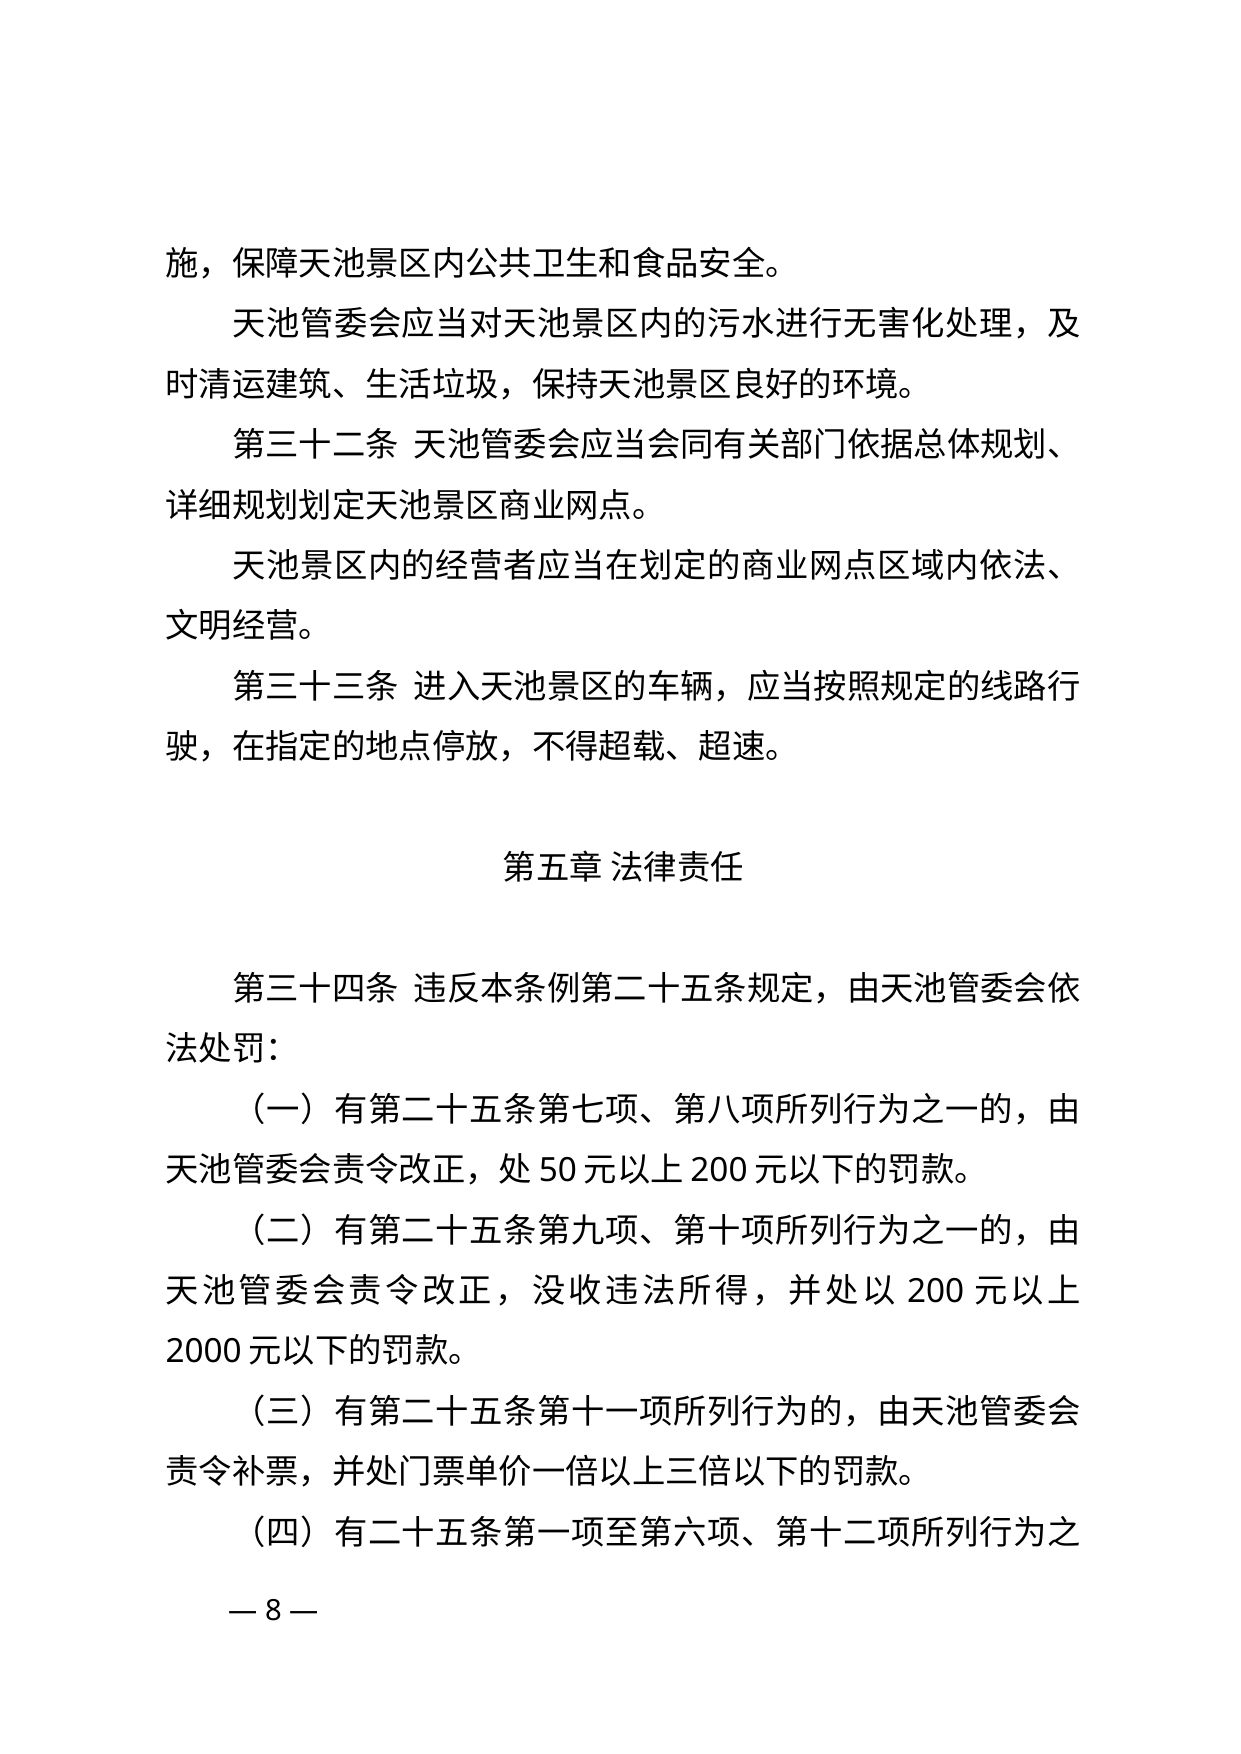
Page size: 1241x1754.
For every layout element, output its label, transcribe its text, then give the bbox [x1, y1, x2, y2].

text （一）有第二十五条第七项、第八项所列行为之一的，由天池管委会责令改正，处50元以上200元以下的罚款。 [165, 1070, 1081, 1191]
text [165, 224, 1081, 285]
text （三）有第二十五条第十一项所列行为的，由天池管委会责令补票，并处门票单价一倍以上三倍以下的罚款。 [165, 1372, 1081, 1493]
text 天池管委会应当对天池景区内的污水进行无害化处理，及时清运建筑、生活垃圾，保持天池景区良好的环境。 [165, 285, 1081, 406]
text 第三十三条 进入天池景区的车辆，应当按照规定的线路行驶，在指定的地点停放，不得超载、超速。 [165, 647, 1081, 768]
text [165, 1493, 1081, 1554]
text （二）有第二十五条第九项、第十项所列行为之一的，由天池管委会责令改正，没收违法所得，并处以200元以上2000元以下的罚款。 [165, 1191, 1081, 1372]
text 第五章 法律责任 [165, 829, 1081, 889]
text 第三十二条 天池管委会应当会同有关部门依据总体规划、详细规划划定天池景区商业网点。 [165, 406, 1081, 527]
text 天池景区内的经营者应当在划定的商业网点区域内依法、文明经营。 [165, 527, 1081, 647]
text 第三十四条 违反本条例第二十五条规定，由天池管委会依法处罚： [165, 949, 1081, 1070]
